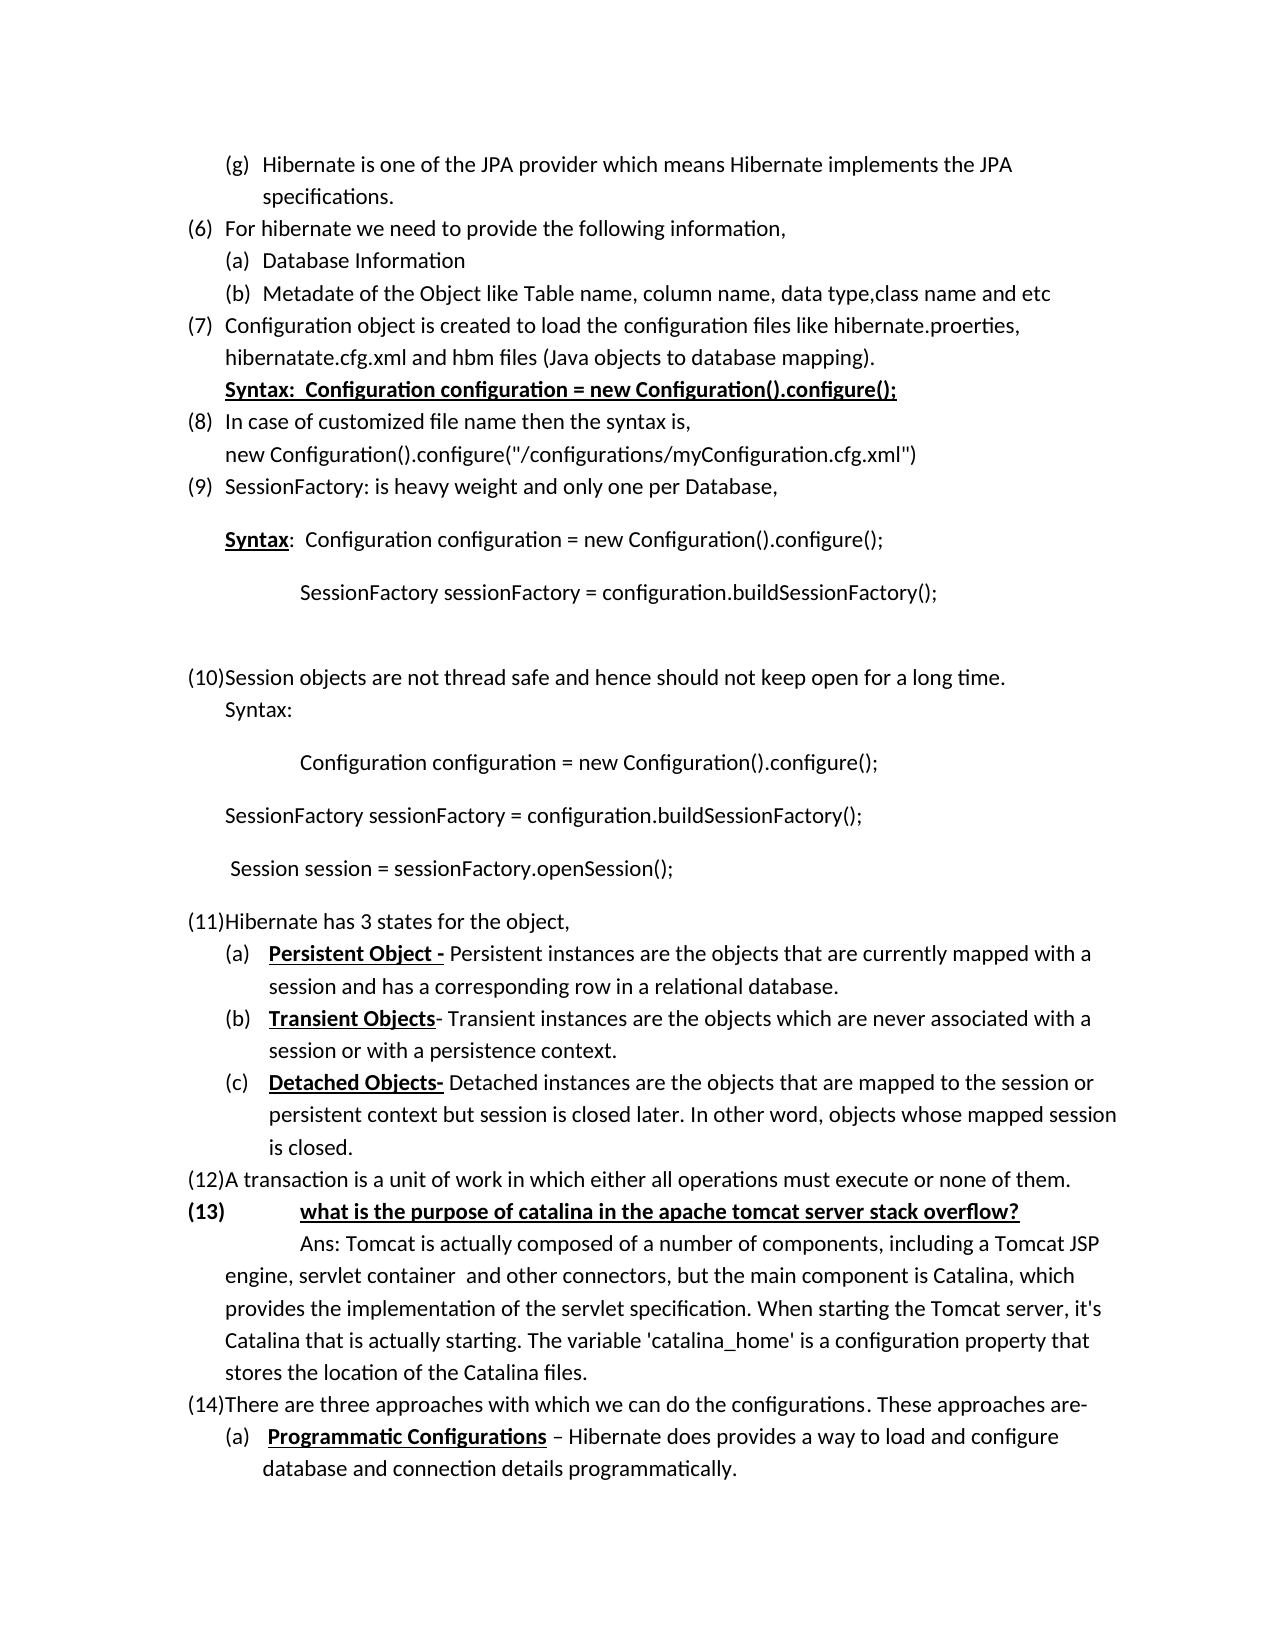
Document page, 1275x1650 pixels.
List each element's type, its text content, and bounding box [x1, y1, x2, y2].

list For hibernate we need to provide the following information, [187, 214, 1125, 242]
list Transient Objects- Transient instances are the objects which are never associated with a session or with a persistence context. [225, 1004, 1125, 1064]
list Database Information [225, 247, 1125, 274]
text SessionFactory sessionFactory = configuration.buildSessionFactory(); [150, 578, 1125, 606]
list Ans: Tomcat is actually composed of a number of components, including a Tomcat JSP engine, servlet container and other connectors, but the main component is Catalina, which provides the implementation of the servlet specification. When starting the Tomcat server, it's Catalina that is actually starting. The variable 'catalina_home' is a configuration property that stores the location of the Catalina files. [225, 1229, 1125, 1386]
list Metadate of the Object like Table name, column name, data type,class name and etc [225, 279, 1125, 307]
list SessionFactory: is heavy weight and only one per Database, [187, 472, 1125, 500]
text Syntax: Configuration configuration = new Configuration().configure(); [150, 525, 1125, 553]
list new Configuration().configure("/configurations/myConfiguration.cfg.xml") [225, 440, 1125, 468]
text SessionFactory sessionFactory = configuration.buildSessionFactory(); [150, 801, 1125, 829]
list There are three approaches with which we can do the configurations. These approaches are- [187, 1390, 1125, 1418]
list Persistent Object - Persistent instances are the objects that are currently mapped with a session and has a corresponding row in a relational database. [225, 939, 1125, 1000]
list In case of customized file name then the syntax is, [187, 407, 1125, 436]
list Programmatic Configurations – Hibernate does provides a way to load and configure database and connection details programmatically. [225, 1422, 1125, 1483]
text Session session = sessionFactory.openSession(); [150, 854, 1125, 882]
text Configuration configuration = new Configuration().configure(); [225, 748, 1125, 776]
list Detached Objects- Detached instances are the objects that are mapped to the session or persistent context but session is closed later. In other word, objects whose mapped session is closed. [225, 1068, 1125, 1161]
list A transaction is a unit of work in which either all operations must execute or none of them. [187, 1165, 1125, 1193]
list Configuration object is created to load the configuration files like hibernate.proerties, hibernatate.cfg.xml and hbm files (Java objects to database mapping). [187, 311, 1125, 371]
list Hibernate has 3 states for the object, [187, 907, 1125, 935]
list Syntax: [225, 695, 1125, 723]
list Session objects are not thread safe and hence should not keep open for a long time. [187, 663, 1125, 691]
list Hibernate is one of the JPA provider which means Hibernate implements the JPA specifications. [225, 150, 1125, 210]
list what is the purpose of catalina in the apache tomcat server stack overflow? [187, 1197, 1125, 1225]
list Syntax: Configuration configuration = new Configuration().configure(); [225, 375, 1125, 403]
